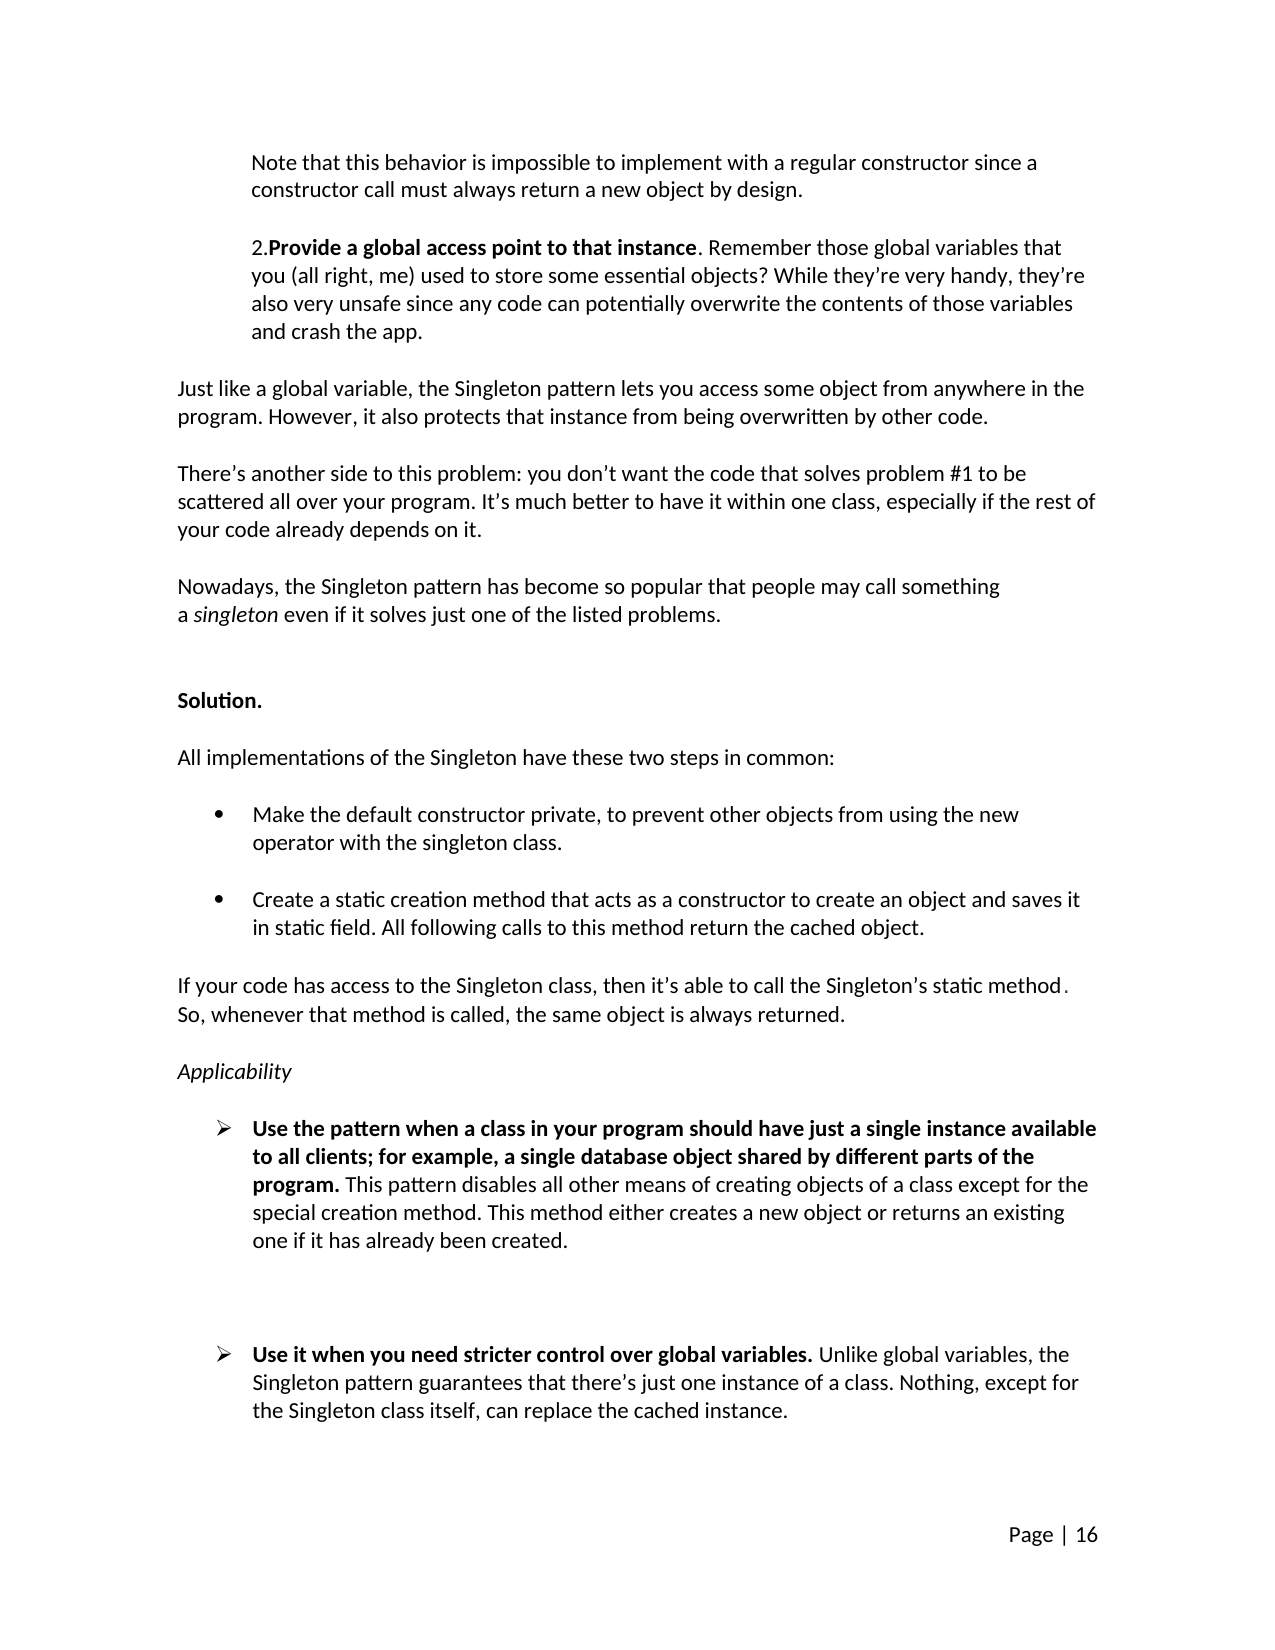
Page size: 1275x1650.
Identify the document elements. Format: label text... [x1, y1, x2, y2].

text Just like a global variable, the Singleton pattern lets you access some object from anywhere in the program. However, it also protects that instance from being overwritten by other code. [177, 374, 1098, 430]
text Nowadays, the Singleton pattern has become so popular that people may call something a singleton even if it solves just one of the listed problems. [177, 572, 1098, 628]
text There’s another side to this problem: you don’t want the code that solves problem #1 to be scattered all over your program. It’s much better to have it within one class, especially if the rest of your code already depends on it. [177, 459, 1098, 543]
list Use the pattern when a class in your program should have just a single instance available to all clients; for example, a single database object shared by different parts of the program. This pattern disables all other means of creating objects of a class except for the special creation method. This method either creates a new object or returns an existing one if it has already been created. [215, 1114, 1098, 1254]
text Applicability [177, 1057, 1098, 1085]
list Create a static creation method that acts as a constructor to create an object and saves it in static field. All following calls to this method return the cached object. [215, 885, 1098, 941]
text Solution. [177, 686, 1098, 714]
text 2.Provide a global access point to that instance. Remember those global variables that you (all right, me) used to store some essential objects? While they’re very handy, they’re also very unsafe since any code can potentially overwrite the contents of those variables and crash the app. [251, 233, 1098, 345]
list Make the default constructor private, to prevent other objects from using the new operator with the singleton class. [215, 800, 1098, 856]
text Note that this behavior is impossible to implement with a regular constructor since a constructor call must always return a new object by design. [251, 148, 1098, 204]
text All implementations of the Singleton have these two steps in common: [177, 743, 1098, 771]
list Use it when you need stricter control over global variables. Unlike global variables, the Singleton pattern guarantees that there’s just one instance of a class. Nothing, except for the Singleton class itself, can replace the cached instance. [215, 1341, 1098, 1424]
text If your code has access to the Singleton class, then it’s able to call the Singleton’s static method. So, whenever that method is called, the same object is always returned. [177, 971, 1098, 1028]
